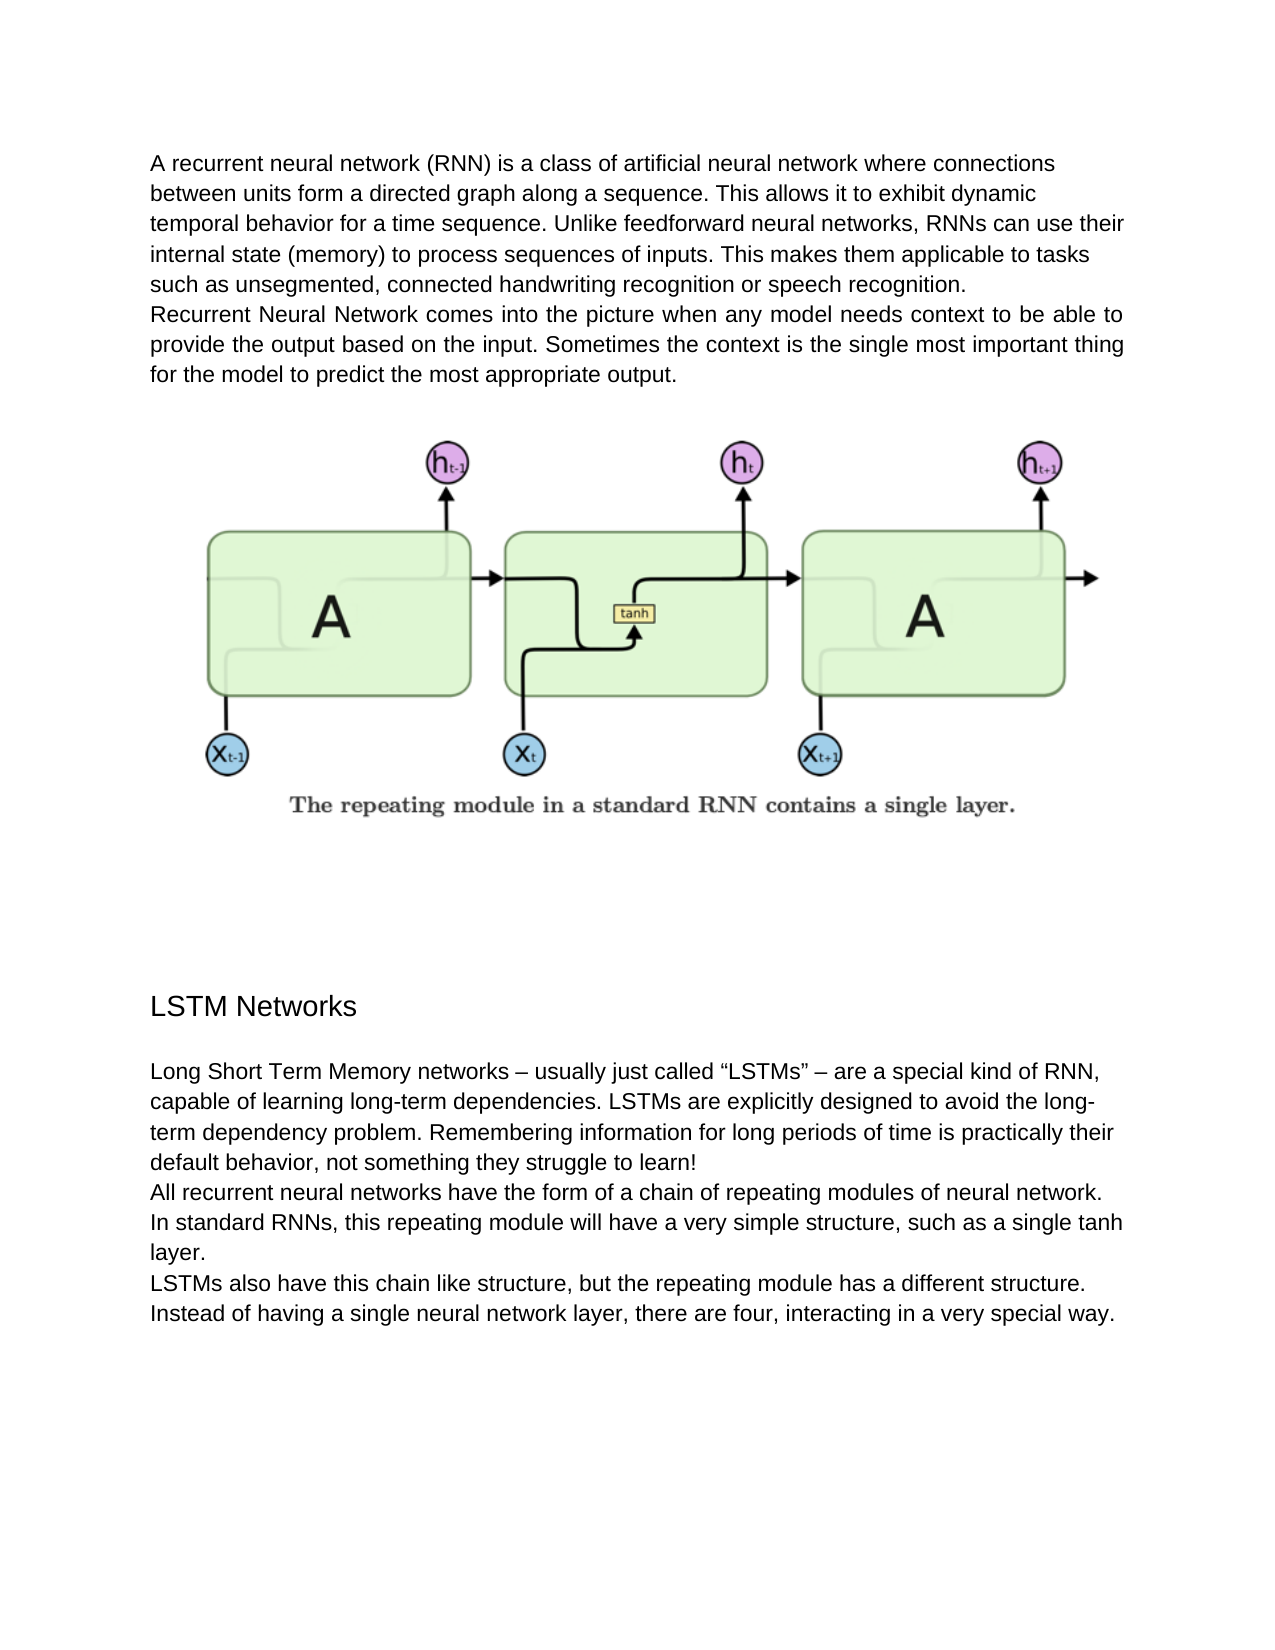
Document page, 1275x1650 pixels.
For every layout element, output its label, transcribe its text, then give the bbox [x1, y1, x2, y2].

text A recurrent neural network (RNN) is a class of artificial neural network where connections between units form a directed graph along a sequence. This allows it to exhibit dynamic temporal behavior for a time sequence. Unlike feedforward neural networks, RNNs can use their internal state (memory) to process sequences of inputs. This makes them applicable to tasks such as unsegmented, connected handwriting recognition or speech recognition. [150, 150, 1125, 297]
text Recurrent Neural Network comes into the picture when any model needs context to be able to provide the output based on the input. Sometimes the context is the single most important thing for the model to predict the most appropriate output. [150, 301, 1125, 388]
text LSTM Networks [150, 989, 1125, 1023]
text LSTMs also have this chain like structure, but the repeating module has a different structure. Instead of having a single neural network layer, there are four, interacting in a very special way. [150, 1269, 1125, 1326]
picture [150, 421, 1125, 835]
text Long Short Term Memory networks – usually just called “LSTMs” – are a special kind of RNN, capable of learning long-term dependencies. LSTMs are explicitly designed to avoid the long-term dependency problem. Remembering information for long periods of time is practically their default behavior, not something they struggle to learn! [150, 1058, 1125, 1175]
text All recurrent neural networks have the form of a chain of repeating modules of neural network. In standard RNNs, this repeating module will have a very simple structure, such as a single tanh layer. [150, 1179, 1125, 1266]
